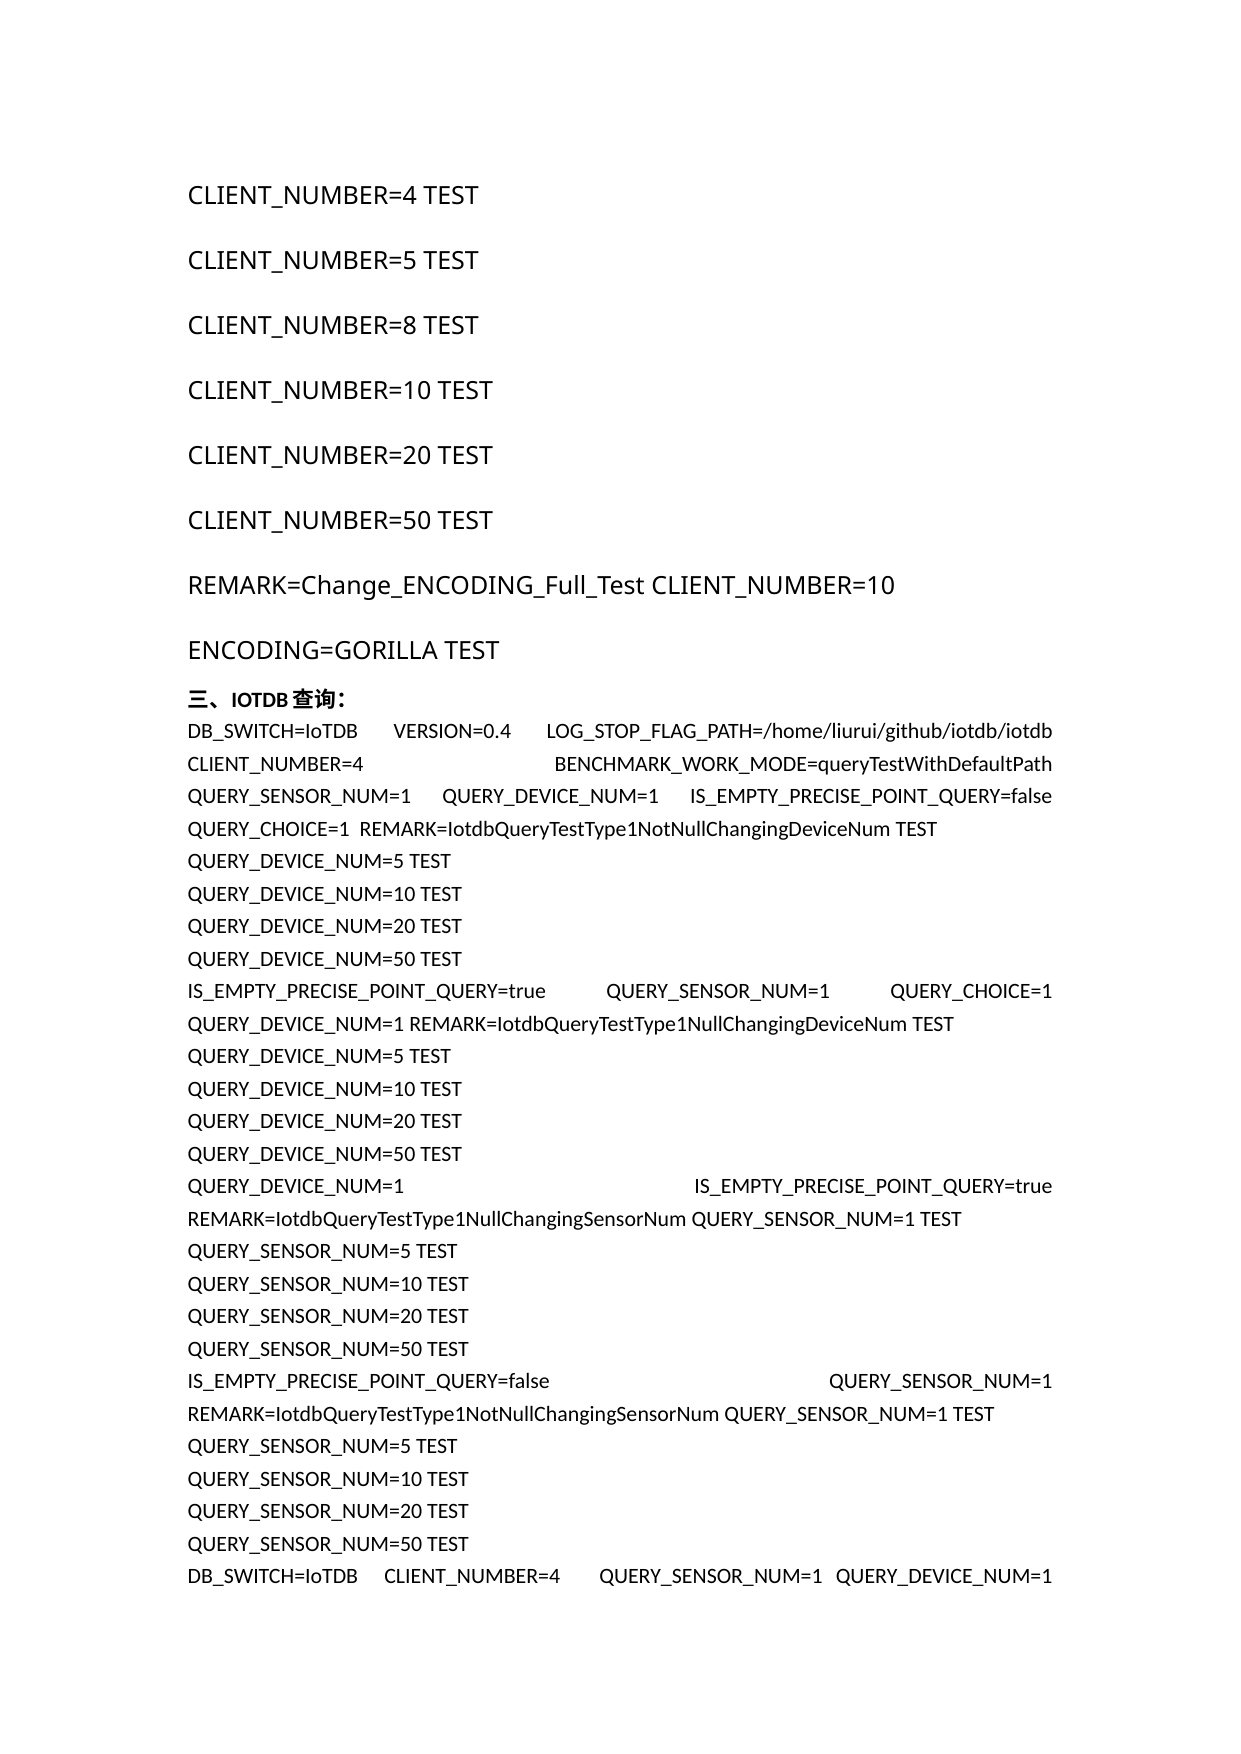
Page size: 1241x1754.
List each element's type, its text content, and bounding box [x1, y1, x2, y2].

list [187, 1559, 1053, 1592]
list IS_EMPTY_PRECISE_POINT_QUERY=false QUERY_SENSOR_NUM=1 REMARK=IotdbQueryTestType1NotNullChangingSensorNum QUERY_SENSOR_NUM=1 TEST [187, 1364, 1053, 1429]
list QUERY_DEVICE_NUM=5 TEST [187, 844, 1053, 877]
list QUERY_SENSOR_NUM=50 TEST [187, 1527, 1053, 1559]
list QUERY_DEVICE_NUM=50 TEST [187, 942, 1053, 974]
list QUERY_DEVICE_NUM=10 TEST [187, 877, 1053, 909]
list DB_SWITCH=IoTDB VERSION=0.4 LOG_STOP_FLAG_PATH=/home/liurui/github/iotdb/iotdb CLIENT_NUMBER=4 BENCHMARK_WORK_MODE=queryTestWithDefaultPath QUERY_SENSOR_NUM=1 QUERY_DEVICE_NUM=1 IS_EMPTY_PRECISE_POINT_QUERY=false QUERY_CHOICE=1 REMARK=IotdbQueryTestType1NotNullChangingDeviceNum TEST [187, 714, 1053, 844]
text CLIENT_NUMBER=20 TEST [187, 422, 1053, 487]
list QUERY_SENSOR_NUM=10 TEST [187, 1462, 1053, 1494]
list QUERY_SENSOR_NUM=20 TEST [187, 1494, 1053, 1527]
text CLIENT_NUMBER=5 TEST [187, 227, 1053, 292]
list QUERY_DEVICE_NUM=20 TEST [187, 1104, 1053, 1137]
list QUERY_DEVICE_NUM=20 TEST [187, 909, 1053, 942]
list QUERY_SENSOR_NUM=20 TEST [187, 1299, 1053, 1332]
list QUERY_SENSOR_NUM=50 TEST [187, 1332, 1053, 1364]
list QUERY_DEVICE_NUM=1 IS_EMPTY_PRECISE_POINT_QUERY=true REMARK=IotdbQueryTestType1NullChangingSensorNum QUERY_SENSOR_NUM=1 TEST [187, 1169, 1053, 1234]
list IS_EMPTY_PRECISE_POINT_QUERY=true QUERY_SENSOR_NUM=1 QUERY_CHOICE=1 QUERY_DEVICE_NUM=1 REMARK=IotdbQueryTestType1NullChangingDeviceNum TEST [187, 974, 1053, 1039]
list IOTDB查询： [187, 682, 1053, 714]
text CLIENT_NUMBER=4 TEST [187, 162, 1053, 227]
list QUERY_DEVICE_NUM=10 TEST [187, 1072, 1053, 1104]
list QUERY_DEVICE_NUM=50 TEST [187, 1137, 1053, 1169]
list QUERY_SENSOR_NUM=5 TEST [187, 1429, 1053, 1462]
text CLIENT_NUMBER=50 TEST [187, 487, 1053, 552]
text CLIENT_NUMBER=8 TEST [187, 292, 1053, 357]
text CLIENT_NUMBER=10 TEST [187, 357, 1053, 422]
list QUERY_SENSOR_NUM=5 TEST [187, 1234, 1053, 1267]
text REMARK=Change_ENCODING_Full_Test CLIENT_NUMBER=10 ENCODING=GORILLA TEST [187, 552, 1053, 682]
list QUERY_SENSOR_NUM=10 TEST [187, 1267, 1053, 1299]
list QUERY_DEVICE_NUM=5 TEST [187, 1039, 1053, 1072]
